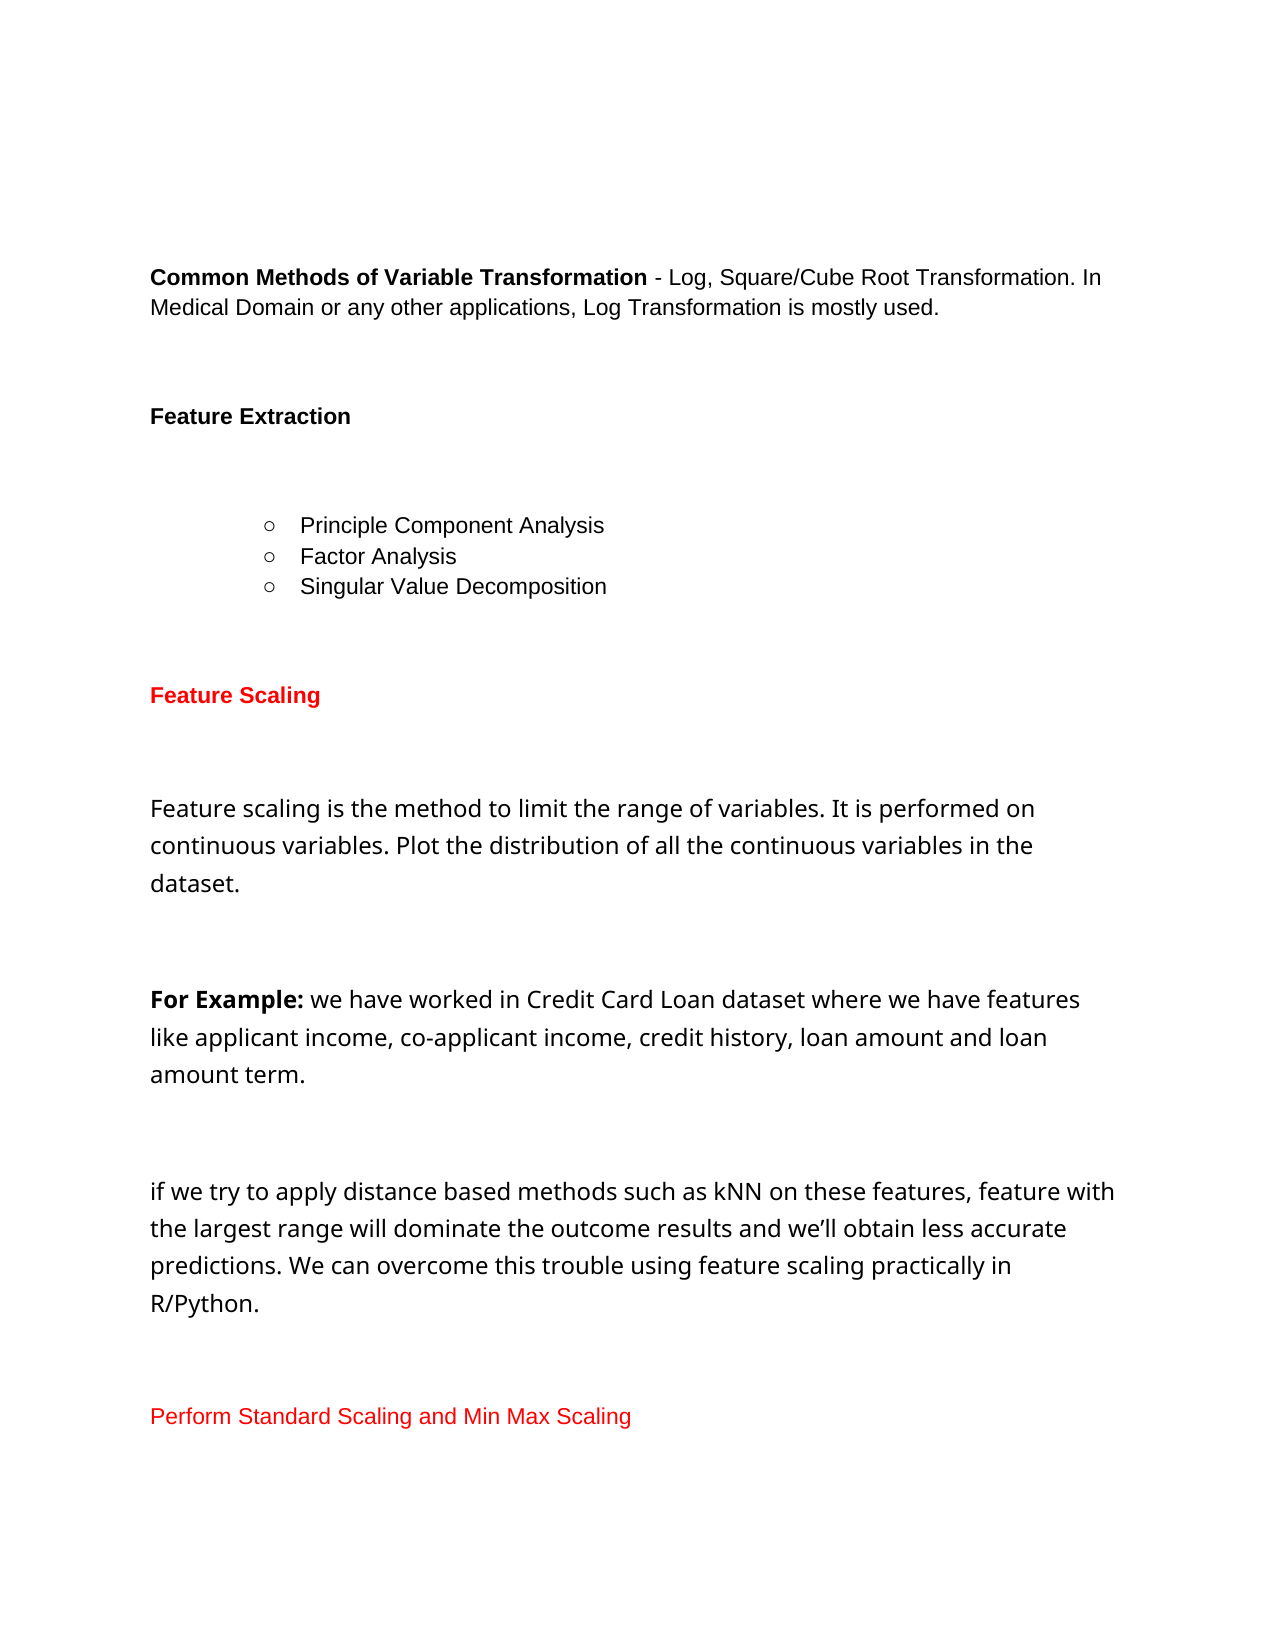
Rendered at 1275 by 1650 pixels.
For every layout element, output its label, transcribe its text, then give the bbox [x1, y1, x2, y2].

text Feature Extraction [150, 403, 1125, 429]
text Feature Scaling [150, 682, 1125, 709]
text Perform Standard Scaling and Min Max Scaling [150, 1403, 1125, 1429]
list Singular Value Decomposition [262, 573, 1125, 599]
list Factor Analysis [262, 543, 1125, 569]
text For Example: we have worked in Credit Card Loan dataset where we have features like applicant income, co-applicant income, credit history, loan amount and loan amount term. [150, 983, 1125, 1090]
text if we try to apply distance based methods such as kNN on these features, feature with the largest range will dominate the outcome results and we’ll obtain less accurate predictions. We can overcome this trouble using feature scaling practically in R/Python. [150, 1174, 1125, 1319]
text Feature scaling is the method to limit the range of variables. It is performed on continuous variables. Plot the distribution of all the continuous variables in the dataset. [150, 792, 1125, 899]
text Common Methods of Variable Transformation - Log, Square/Cube Root Transformation. In Medical Domain or any other applications, Log Transformation is mostly used. [150, 263, 1125, 320]
list Principle Component Analysis [262, 512, 1125, 539]
